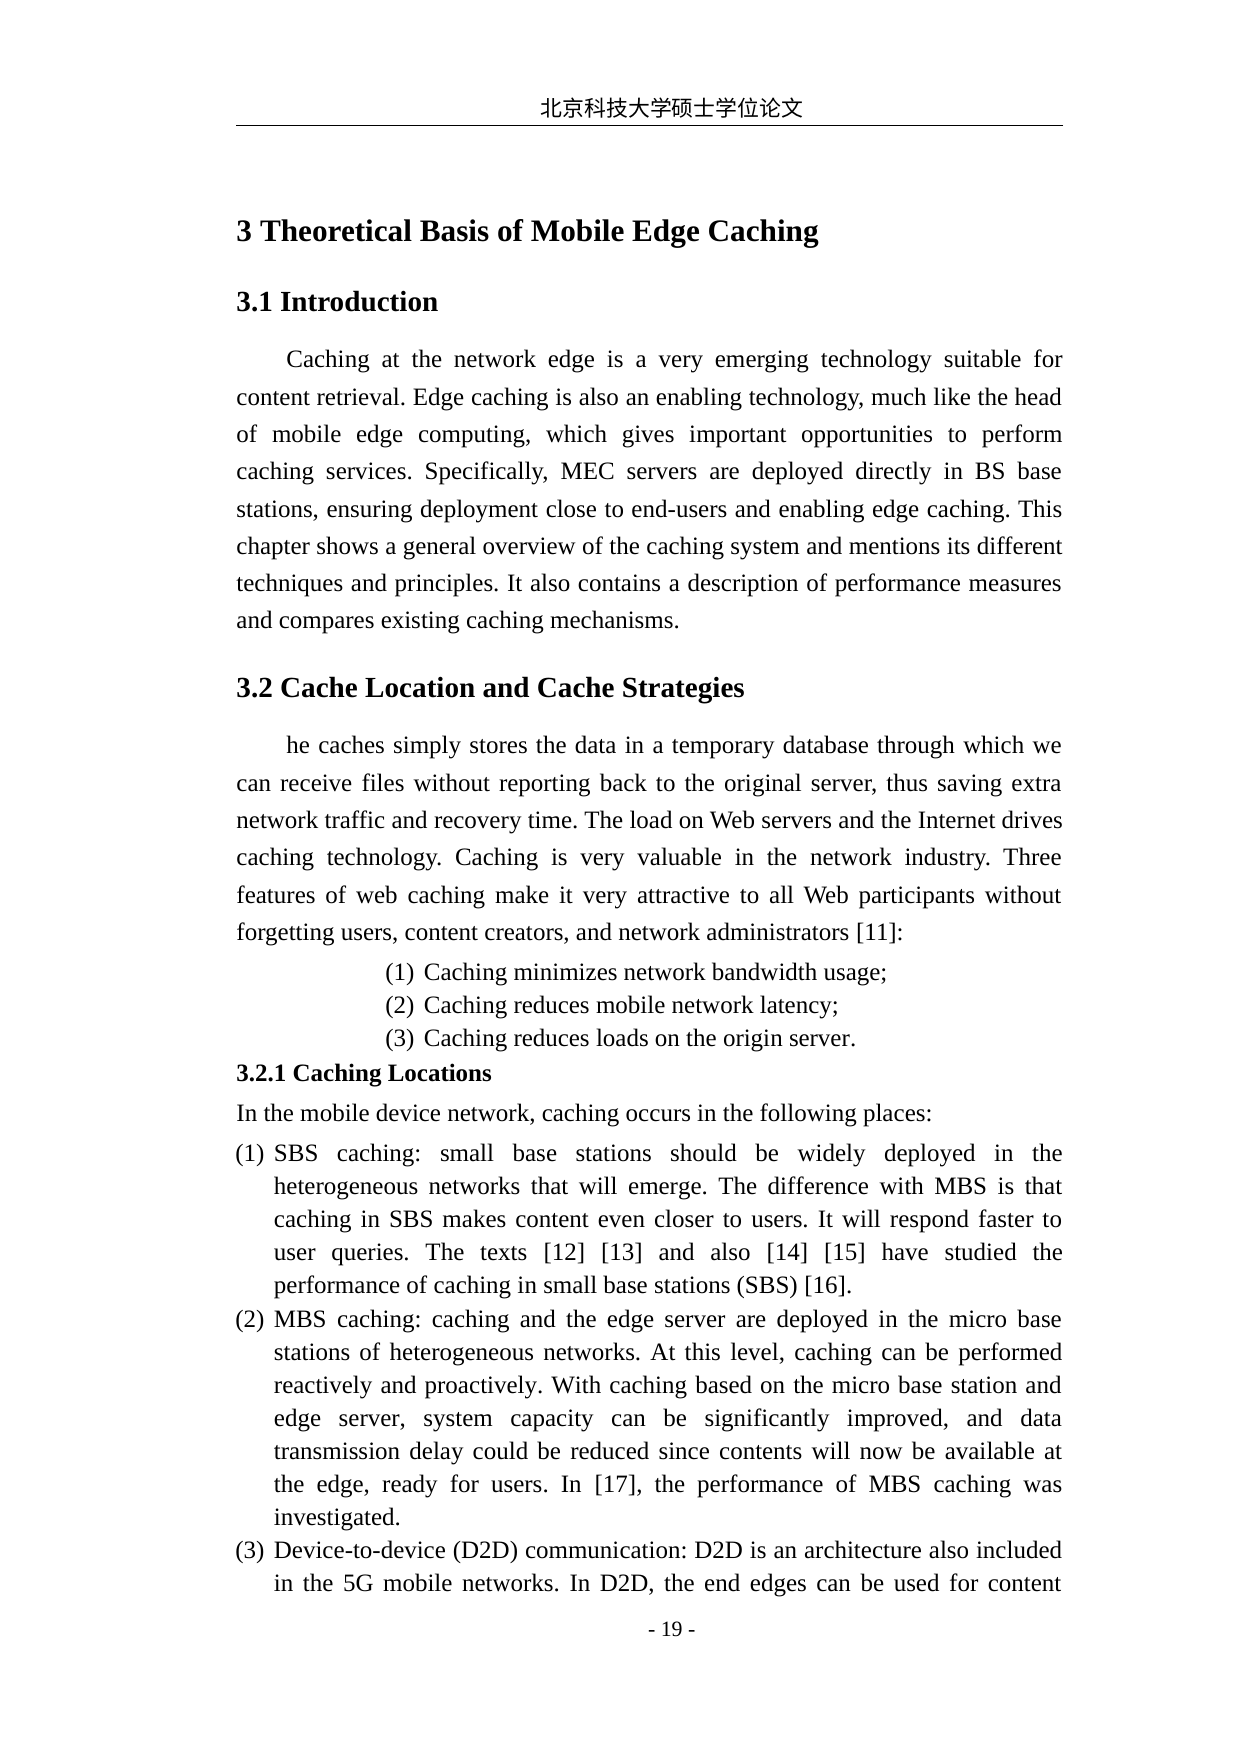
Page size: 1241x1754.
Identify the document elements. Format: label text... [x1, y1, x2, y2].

list Caching minimizes network bandwidth usage; [414, 957, 1063, 986]
list Caching reduces loads on the origin server. [414, 1023, 1063, 1052]
list Caching reduces mobile network latency; [414, 990, 1063, 1019]
list Caching Locations [236, 1058, 1063, 1087]
text Caching at the network edge is a very emerging technology suitable for content retrieval. Edge caching is also an enabling technology, much like the head of mobile edge computing, which gives important opportunities to perform caching services. Specifically, MEC servers are deployed directly in BS base stations, ensuring deployment close to end-users and enabling edge caching. This chapter shows a general overview of the caching system and mentions its different techniques and principles. It also contains a description of performance measures and compares existing caching mechanisms. [236, 344, 1063, 634]
list Cache Location and Cache Strategies [236, 670, 1063, 703]
text he caches simply stores the data in a temporary database through which we can receive files without reporting back to the original server, thus saving extra network traffic and recovery time. The load on Web servers and the Internet drives caching technology. Caching is very valuable in the network industry. Three features of web caching make it very attractive to all Web participants without forgetting users, content creators, and network administrators : [236, 731, 1063, 946]
list Theoretical Basis of Mobile Edge Caching [236, 213, 1063, 248]
list Introduction [236, 284, 1063, 317]
list MBS caching: caching and the edge server are deployed in the micro base stations of heterogeneous networks. At this level, caching can be performed reactively and proactively. With caching based on the micro base station and edge server, system capacity can be significantly improved, and data transmission delay could be reduced since contents will now be available at the edge, ready for users. In , the performance of MBS caching was investigated. [264, 1304, 1063, 1531]
list SBS caching: small base stations should be widely deployed in the heterogeneous networks that will emerge. The difference with MBS is that caching in SBS makes content even closer to users. It will respond faster to user queries. The texts and also have studied the performance of caching in small base stations (SBS) . [264, 1138, 1063, 1299]
text In the mobile device network, caching occurs in the following places: [236, 1098, 1063, 1127]
